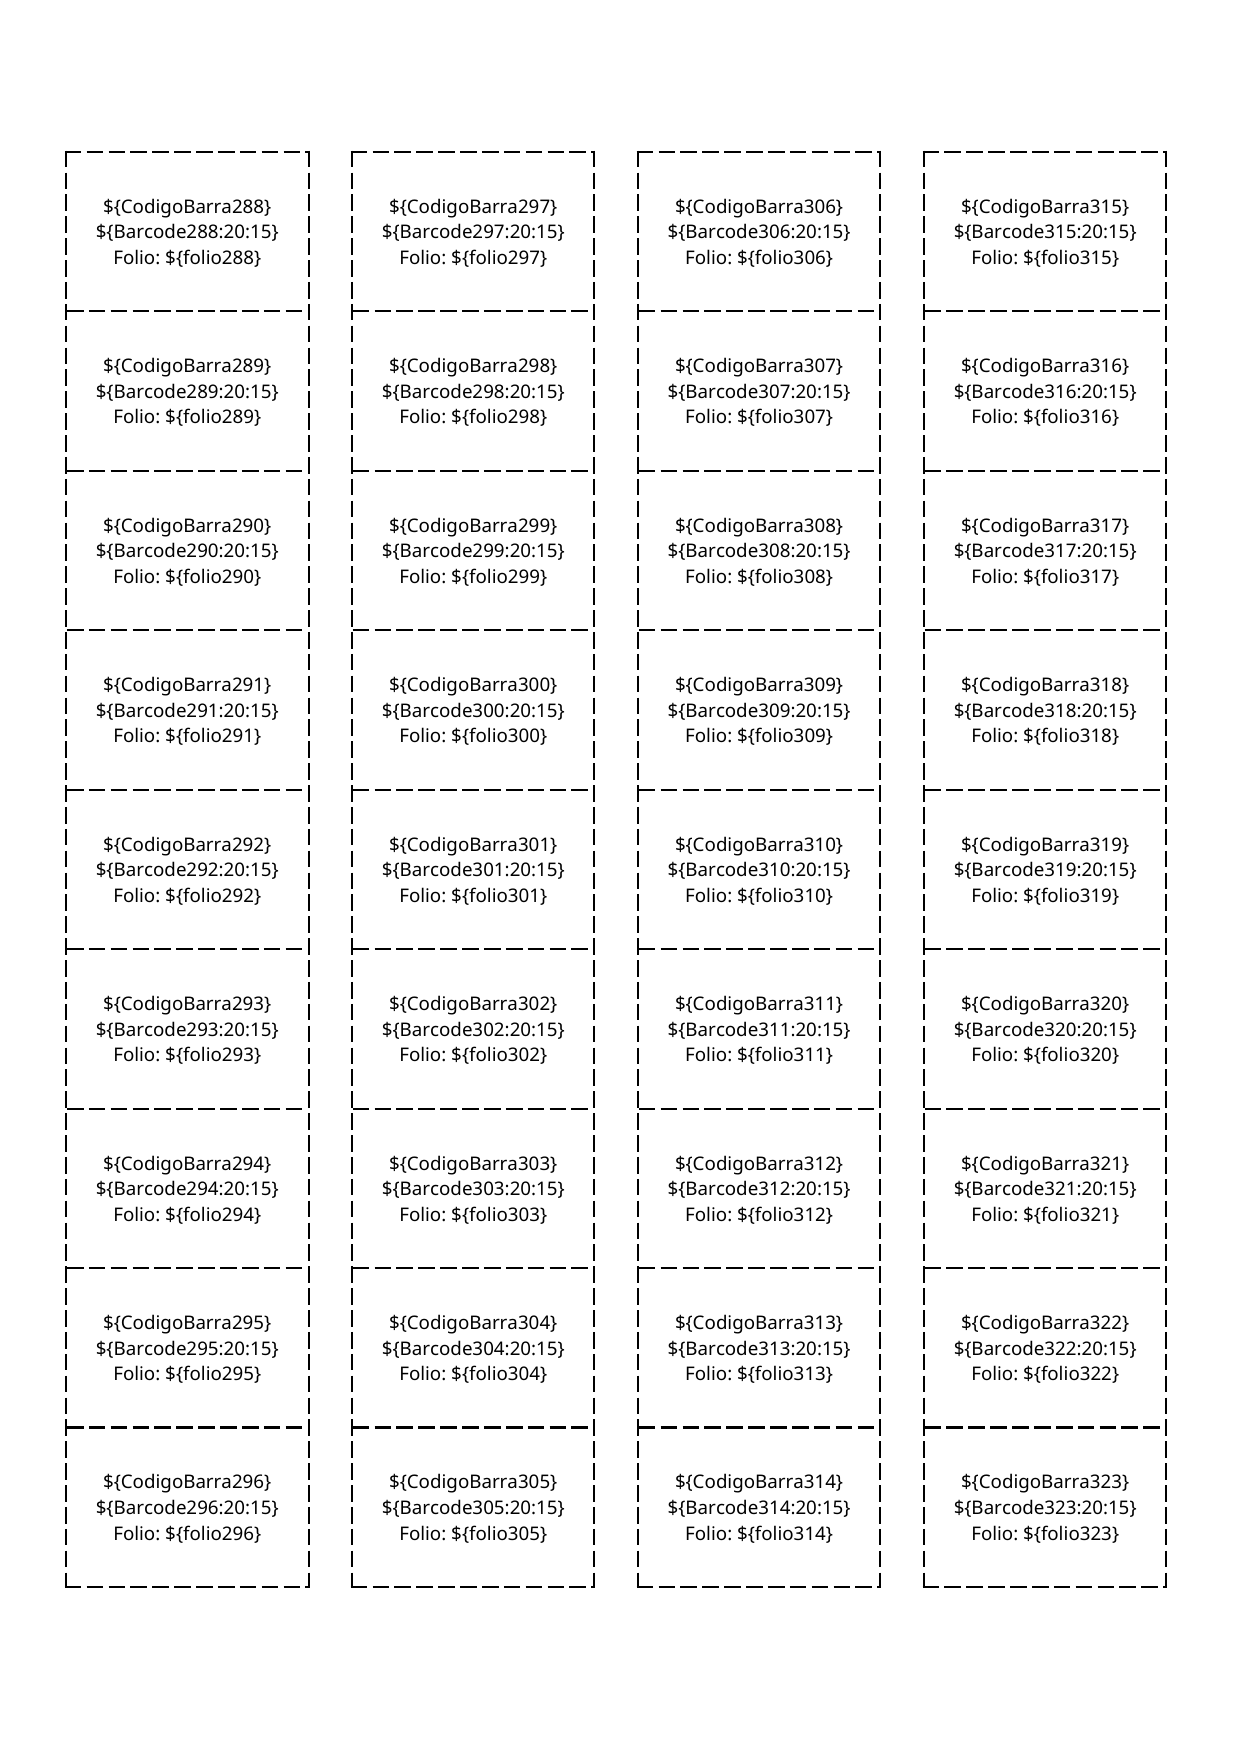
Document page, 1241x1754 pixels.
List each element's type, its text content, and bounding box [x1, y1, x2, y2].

table_cell ${CodigoBarra309} ${Barcode309:20:15} Folio: ${folio309} [638, 629, 880, 788]
table_cell ${CodigoBarra318} ${Barcode318:20:15} Folio: ${folio318} [924, 629, 1166, 788]
table_cell ${CodigoBarra317} ${Barcode317:20:15} Folio: ${folio317} [924, 470, 1166, 629]
table_cell ${CodigoBarra294} ${Barcode294:20:15} Folio: ${folio294} [66, 1108, 308, 1267]
table_cell ${CodigoBarra314} ${Barcode314:20:15} Folio: ${folio314} [638, 1426, 880, 1586]
table_cell ${CodigoBarra290} ${Barcode290:20:15} Folio: ${folio290} [66, 470, 308, 629]
table_cell ${CodigoBarra320} ${Barcode320:20:15} Folio: ${folio320} [924, 948, 1166, 1107]
table_cell ${CodigoBarra307} ${Barcode307:20:15} Folio: ${folio307} [638, 310, 880, 469]
table_cell ${CodigoBarra297} ${Barcode297:20:15} Folio: ${folio297} [352, 151, 594, 310]
table_cell ${CodigoBarra315} ${Barcode315:20:15} Folio: ${folio315} [924, 151, 1166, 310]
table_cell ${CodigoBarra311} ${Barcode311:20:15} Folio: ${folio311} [638, 948, 880, 1107]
table_cell ${CodigoBarra313} ${Barcode313:20:15} Folio: ${folio313} [638, 1267, 880, 1426]
table_cell ${CodigoBarra322} ${Barcode322:20:15} Folio: ${folio322} [924, 1267, 1166, 1426]
table_cell ${CodigoBarra305} ${Barcode305:20:15} Folio: ${folio305} [352, 1426, 594, 1586]
table_cell ${CodigoBarra323} ${Barcode323:20:15} Folio: ${folio323} [924, 1426, 1166, 1586]
table_cell ${CodigoBarra312} ${Barcode312:20:15} Folio: ${folio312} [638, 1108, 880, 1267]
table_cell ${CodigoBarra306} ${Barcode306:20:15} Folio: ${folio306} [638, 151, 880, 310]
table_cell ${CodigoBarra308} ${Barcode308:20:15} Folio: ${folio308} [638, 470, 880, 629]
table_cell ${CodigoBarra296} ${Barcode296:20:15} Folio: ${folio296} [66, 1426, 308, 1586]
table_cell ${CodigoBarra316} ${Barcode316:20:15} Folio: ${folio316} [924, 310, 1166, 469]
table_cell ${CodigoBarra301} ${Barcode301:20:15} Folio: ${folio301} [352, 789, 594, 948]
table_cell ${CodigoBarra303} ${Barcode303:20:15} Folio: ${folio303} [352, 1108, 594, 1267]
table_cell ${CodigoBarra319} ${Barcode319:20:15} Folio: ${folio319} [924, 789, 1166, 948]
table_cell ${CodigoBarra291} ${Barcode291:20:15} Folio: ${folio291} [66, 629, 308, 788]
table_cell ${CodigoBarra304} ${Barcode304:20:15} Folio: ${folio304} [352, 1267, 594, 1426]
table_cell ${CodigoBarra299} ${Barcode299:20:15} Folio: ${folio299} [352, 470, 594, 629]
table_cell ${CodigoBarra293} ${Barcode293:20:15} Folio: ${folio293} [66, 948, 308, 1107]
table_cell ${CodigoBarra298} ${Barcode298:20:15} Folio: ${folio298} [352, 310, 594, 469]
table_cell ${CodigoBarra310} ${Barcode310:20:15} Folio: ${folio310} [638, 789, 880, 948]
table_cell ${CodigoBarra289} ${Barcode289:20:15} Folio: ${folio289} [66, 310, 308, 469]
table_cell ${CodigoBarra295} ${Barcode295:20:15} Folio: ${folio295} [66, 1267, 308, 1426]
table_cell ${CodigoBarra300} ${Barcode300:20:15} Folio: ${folio300} [352, 629, 594, 788]
table_cell ${CodigoBarra288} ${Barcode288:20:15} Folio: ${folio288} [66, 151, 308, 310]
table_cell ${CodigoBarra321} ${Barcode321:20:15} Folio: ${folio321} [924, 1108, 1166, 1267]
table_cell ${CodigoBarra302} ${Barcode302:20:15} Folio: ${folio302} [352, 948, 594, 1107]
table_cell ${CodigoBarra292} ${Barcode292:20:15} Folio: ${folio292} [66, 789, 308, 948]
